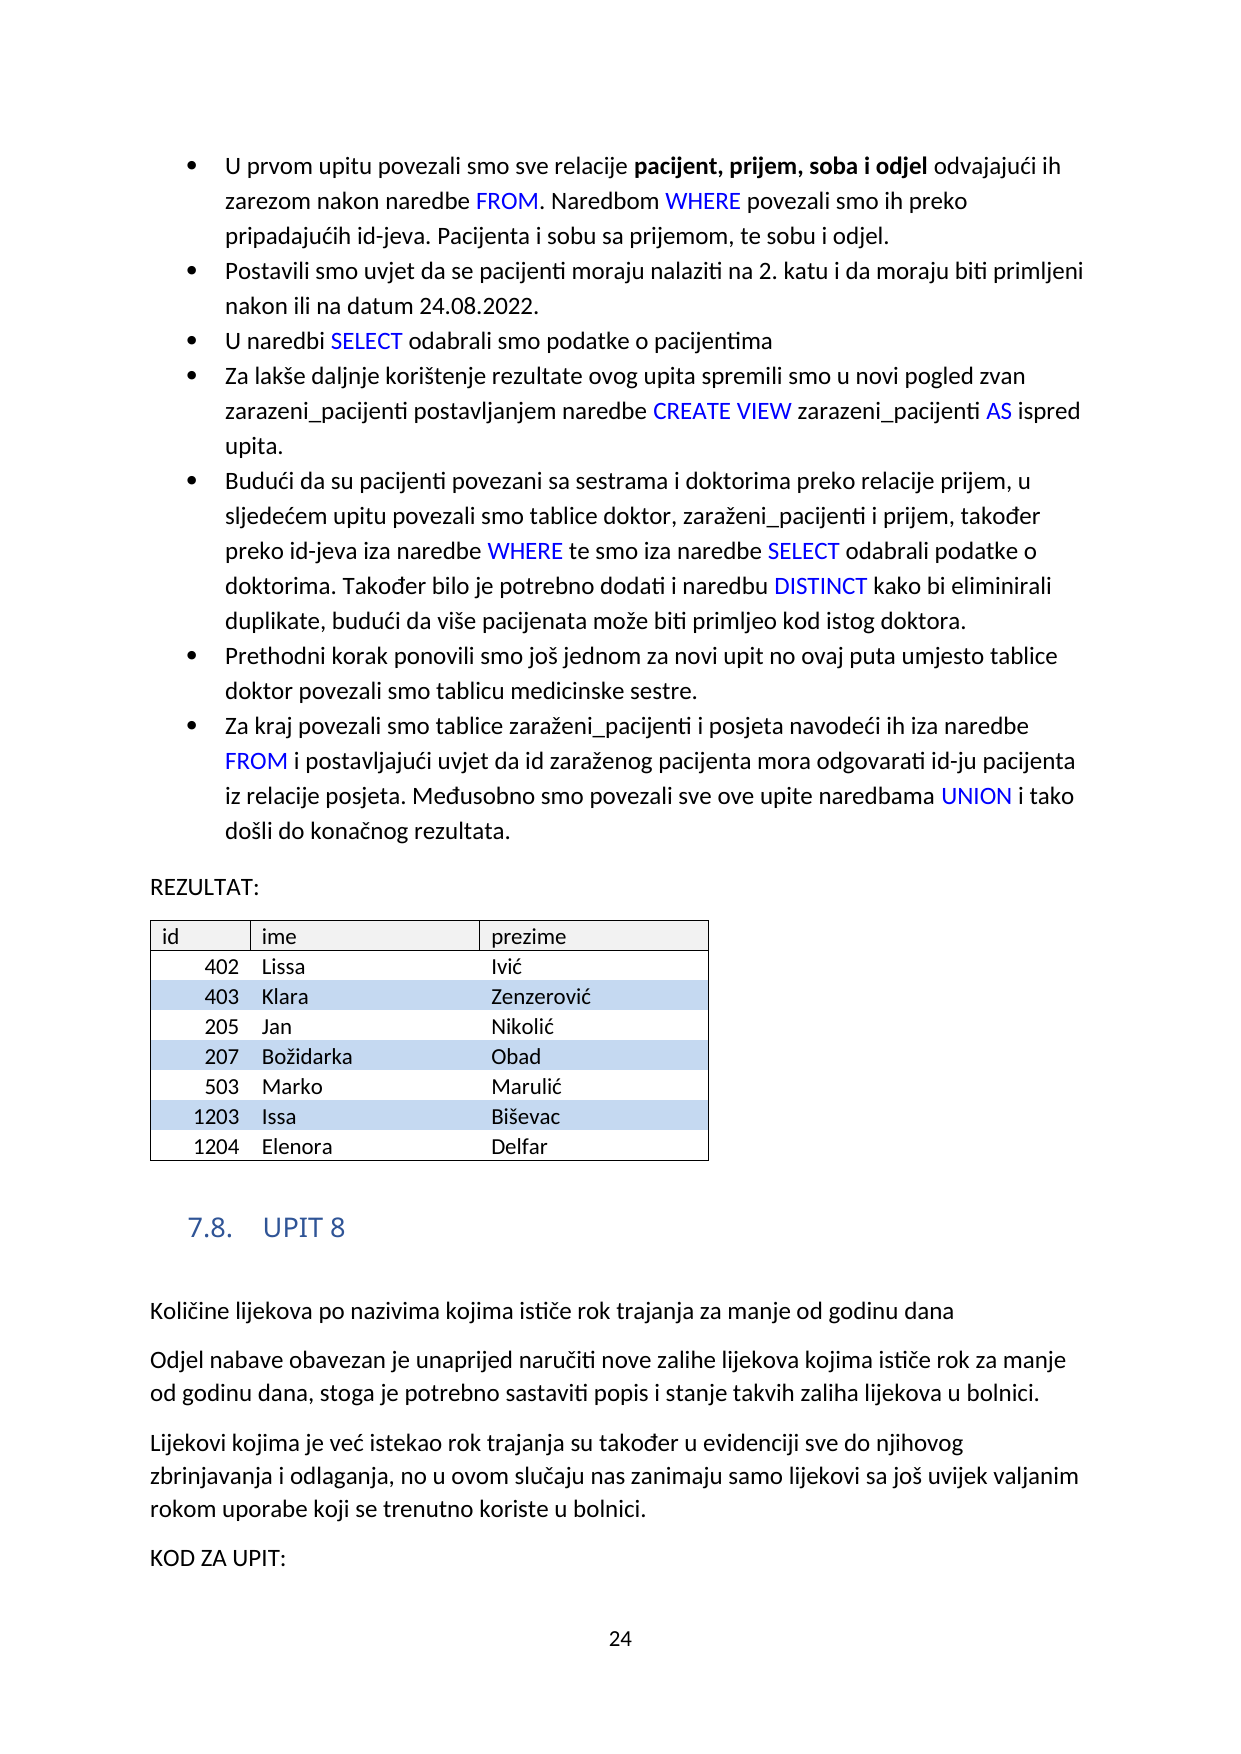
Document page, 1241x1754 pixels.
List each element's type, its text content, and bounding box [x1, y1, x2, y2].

list Budući da su pacijenti povezani sa sestrama i doktorima preko relacije prijem, u sljedećem upitu povezali smo tablice doktor, zaraženi_pacijenti i prijem, također preko id-jeva iza naredbe WHERE te smo iza naredbe SELECT odabrali podatke o doktorima. Također bilo je potrebno dodati i naredbu DISTINCT kako bi eliminirali duplikate, budući da više pacijenata može biti primljeo kod istog doktora. [187, 465, 1090, 636]
table_cell Zenzerović [480, 980, 708, 1010]
text KOD ZA UPIT: [150, 1542, 1090, 1573]
list U prvom upitu povezali smo sve relacije pacijent, prijem, soba i odjel odvajajući ih zarezom nakon naredbe FROM. Naredbom WHERE povezali smo ih preko pripadajućih id-jeva. Pacijenta i sobu sa prijemom, te sobu i odjel. [187, 150, 1090, 251]
table_cell Marulić [480, 1070, 708, 1100]
table_cell Lissa [250, 951, 480, 980]
list Postavili smo uvjet da se pacijenti moraju nalaziti na 2. katu i da moraju biti primljeni nakon ili na datum 24.08.2022. [187, 255, 1090, 321]
table_header prezime [480, 921, 708, 950]
text Lijekovi kojima je već istekao rok trajanja su također u evidenciji sve do njihovog zbrinjavanja i odlaganja, no u ovom slučaju nas zanimaju samo lijekovi sa još uvijek valjanim rokom uporabe koji se trenutno koriste u bolnici. [150, 1427, 1090, 1523]
table_cell 503 [151, 1070, 250, 1100]
list Za lakše daljnje korištenje rezultate ovog upita spremili smo u novi pogled zvan zarazeni_pacijenti postavljanjem naredbe CREATE VIEW zarazeni_pacijenti AS ispred upita. [187, 360, 1090, 461]
table_cell Nikolić [480, 1010, 708, 1040]
table_cell Biševac [480, 1100, 708, 1130]
table_cell Ivić [480, 951, 708, 980]
text Odjel nabave obavezan je unaprijed naručiti nove zalihe lijekova kojima ističe rok za manje od godinu dana, stoga je potrebno sastaviti popis i stanje takvih zaliha lijekova u bolnici. [150, 1344, 1090, 1408]
table_cell Obad [480, 1040, 708, 1070]
table_cell Klara [250, 980, 480, 1010]
table_cell Delfar [480, 1130, 708, 1160]
table_cell 1203 [151, 1100, 250, 1130]
table_cell Jan [250, 1010, 480, 1040]
text REZULTAT: [150, 871, 1090, 901]
table_header id [151, 921, 250, 950]
list Za kraj povezali smo tablice zaraženi_pacijenti i posjeta navodeći ih iza naredbe FROM i postavljajući uvjet da id zaraženog pacijenta mora odgovarati id-ju pacijenta iz relacije posjeta. Međusobno smo povezali sve ove upite naredbama UNION i tako došli do konačnog rezultata. [187, 710, 1090, 846]
list U naredbi SELECT odabrali smo podatke o pacijentima [187, 325, 1090, 356]
table_cell Elenora [250, 1130, 480, 1160]
subtitle UPIT 8 [187, 1208, 1090, 1245]
table_cell 207 [151, 1040, 250, 1070]
table_cell Issa [250, 1100, 480, 1130]
table_cell 1204 [151, 1130, 250, 1160]
table_cell 205 [151, 1010, 250, 1040]
table_cell Božidarka [250, 1040, 480, 1070]
table_header ime [251, 921, 479, 950]
text Količine lijekova po nazivima kojima ističe rok trajanja za manje od godinu dana [150, 1295, 1090, 1326]
table_cell 403 [151, 980, 250, 1010]
table_cell Marko [250, 1070, 480, 1100]
table_cell 402 [151, 951, 250, 980]
list Prethodni korak ponovili smo još jednom za novi upit no ovaj puta umjesto tablice doktor povezali smo tablicu medicinske sestre. [187, 640, 1090, 706]
